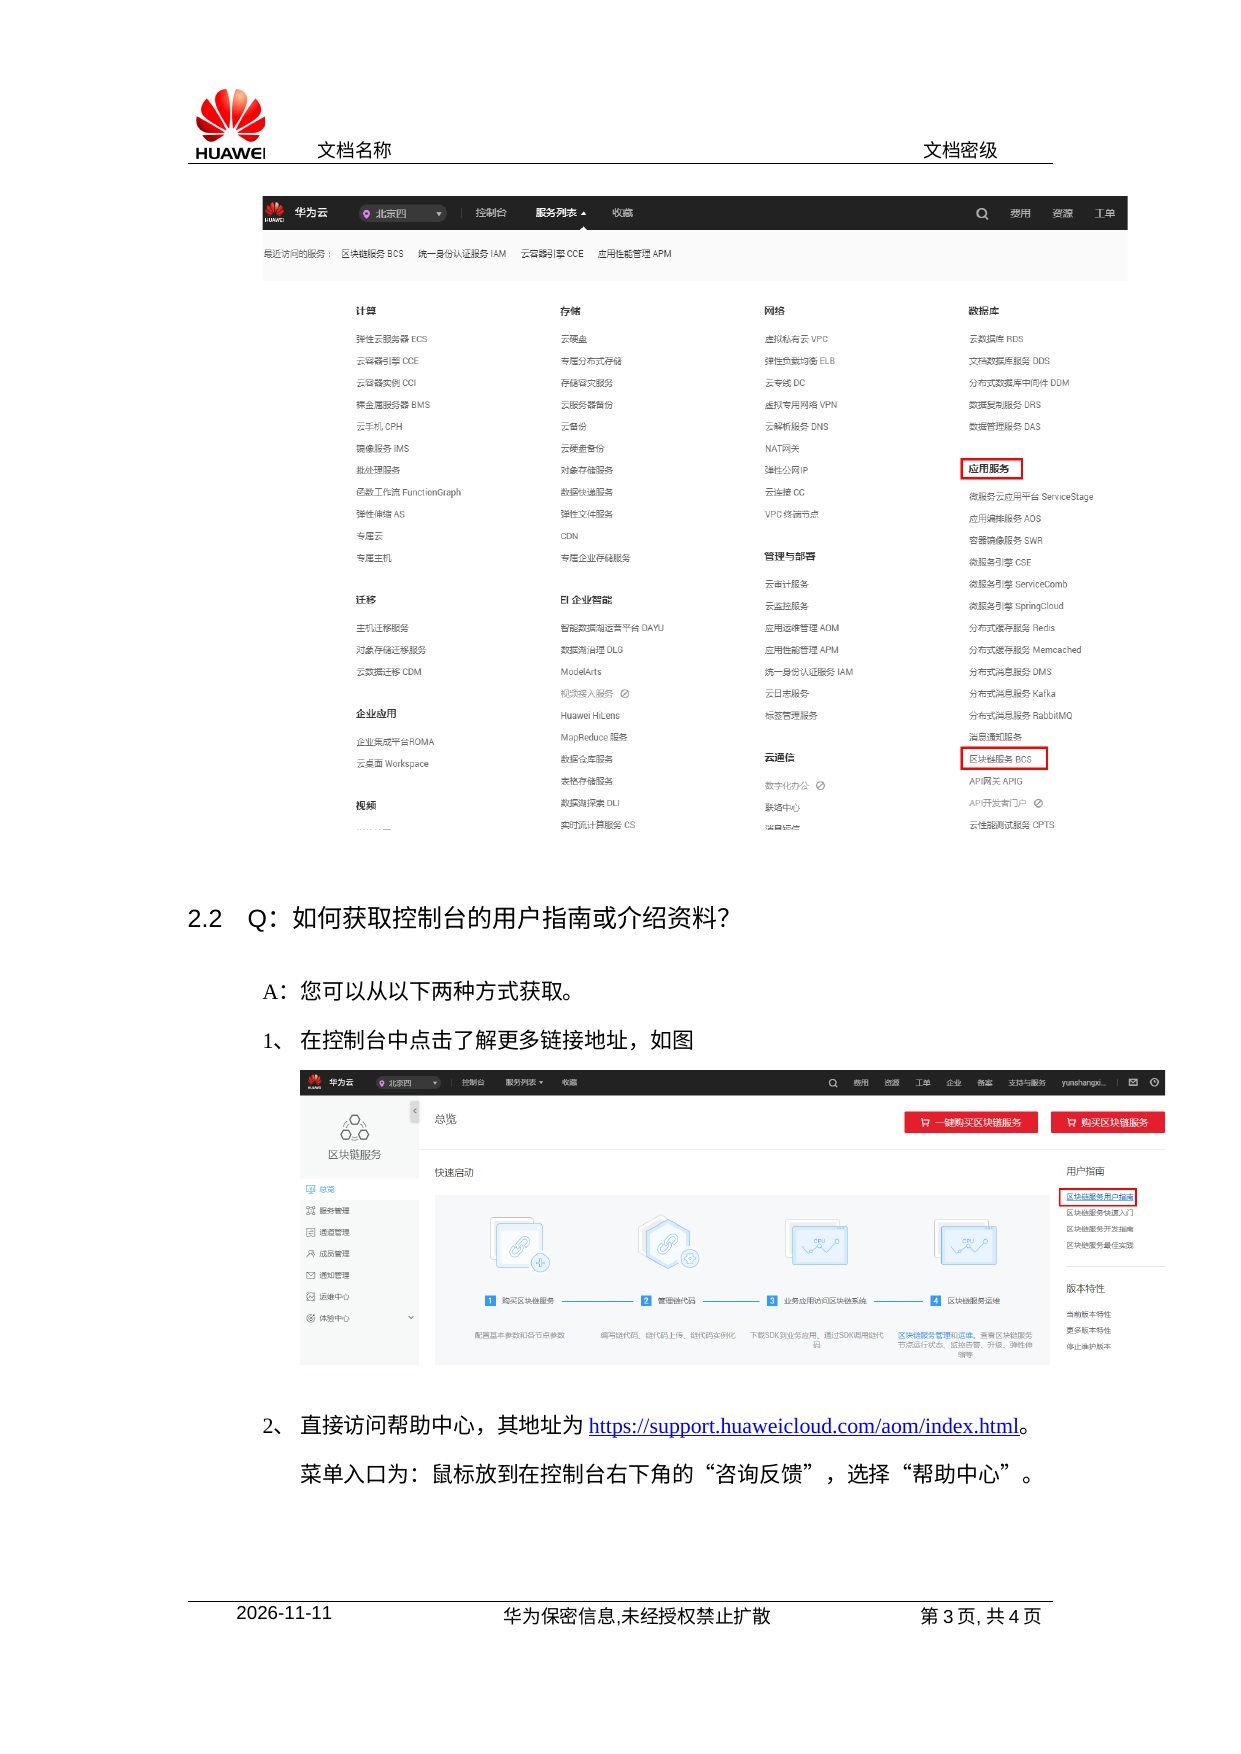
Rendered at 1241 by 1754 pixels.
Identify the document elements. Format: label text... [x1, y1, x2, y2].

list 在控制台中点击了解更多链接地址，如图 [262, 1022, 1053, 1055]
subtitle Q：如何获取控制台的用户指南或介绍资料？ [187, 884, 1053, 949]
picture [196, 89, 265, 159]
picture [262, 196, 1128, 830]
list 直接访问帮助中心，其地址为https://support.huaweicloud.com/aom/index.html。菜单入口为：鼠标放到在控制台右下角的“咨询反馈”，选择“帮助中心”。 [262, 1408, 1053, 1489]
picture [300, 1070, 1166, 1365]
list A：您可以从以下两种方式获取。 [262, 974, 1053, 1006]
